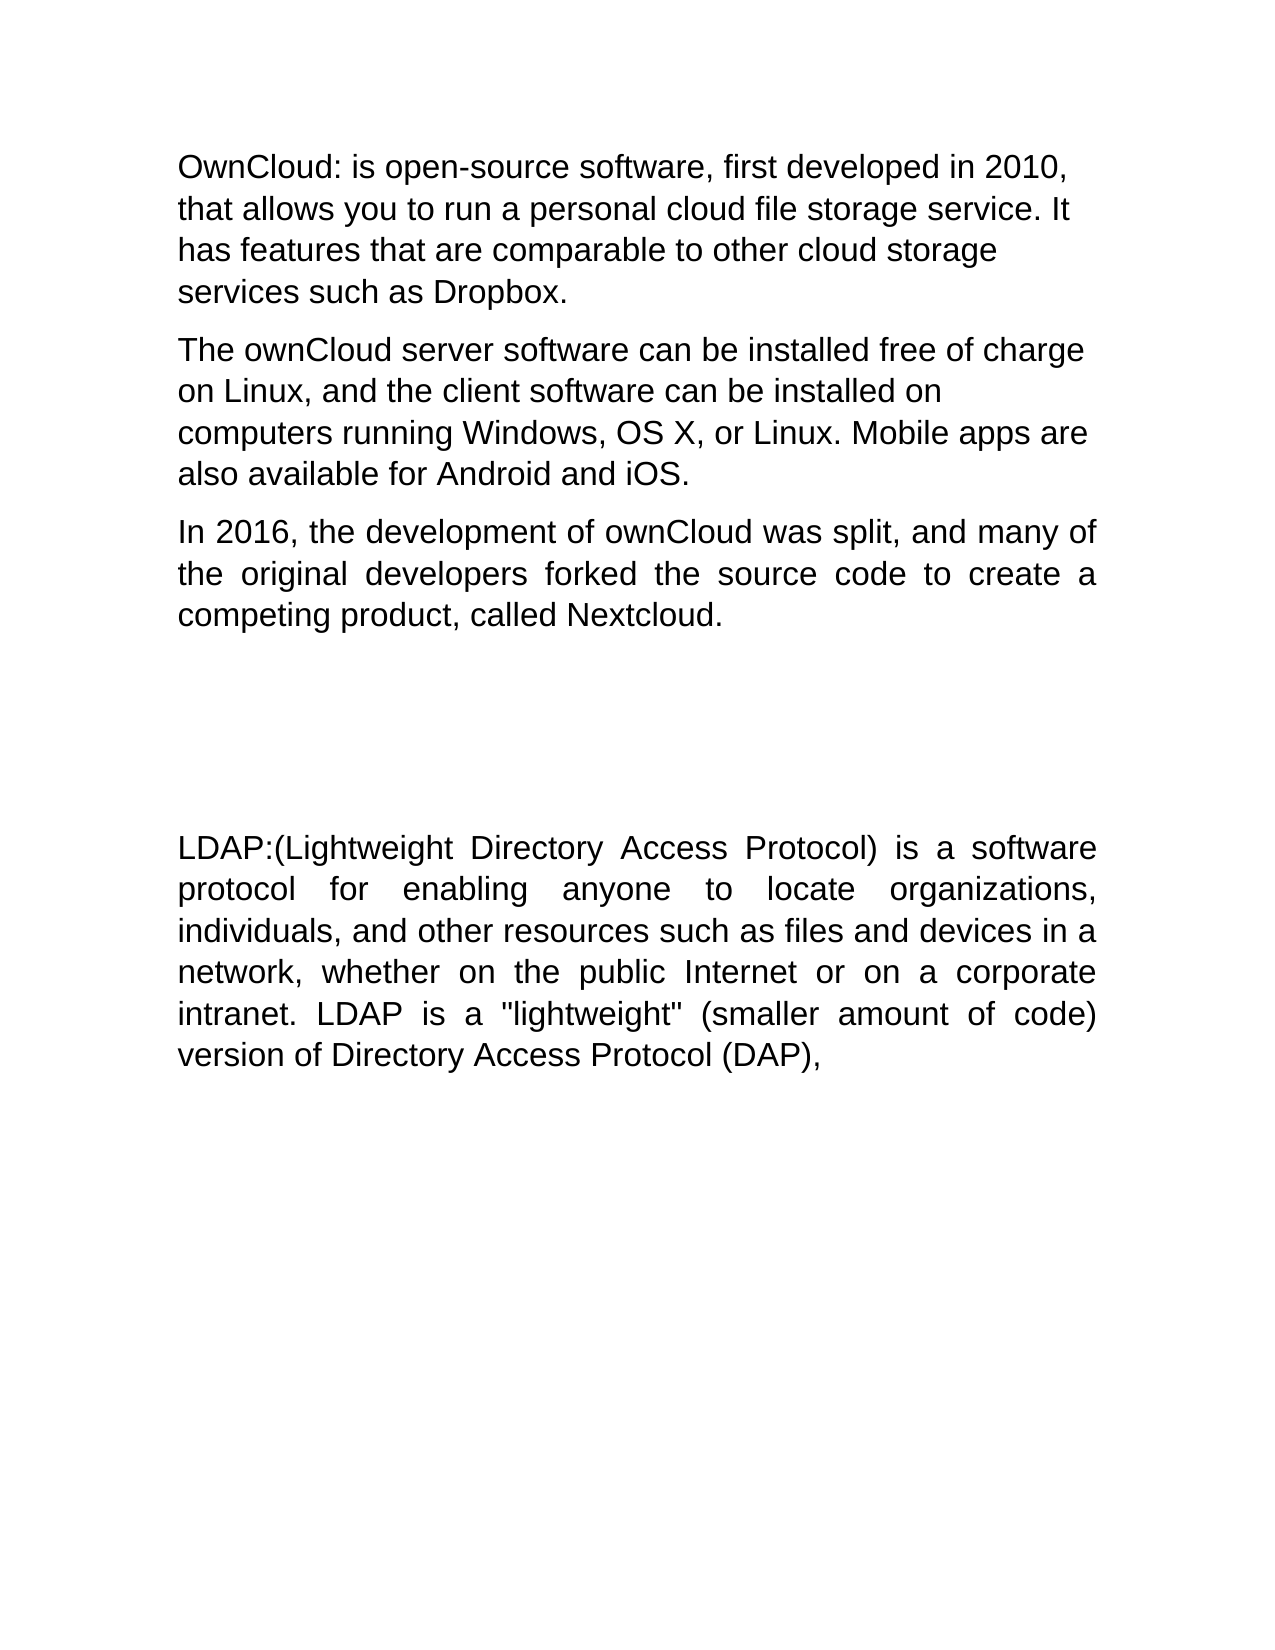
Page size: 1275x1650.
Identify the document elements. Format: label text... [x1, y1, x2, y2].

text The ownCloud server software can be installed free of charge on Linux, and the client software can be installed on computers running Windows, OS X, or Linux. Mobile apps are also available for Android and iOS. [177, 330, 1098, 493]
text OwnCloud: is open-source software, first developed in 2010, that allows you to run a personal cloud file storage service. It has features that are comparable to other cloud storage services such as Dropbox. [177, 148, 1098, 310]
text LDAP:(Lightweight Directory Access Protocol) is a software protocol for enabling anyone to locate organizations, individuals, and other resources such as files and devices in a network, whether on the public Internet or on a corporate intranet. LDAP is a "lightweight" (smaller amount of code) version of Directory Access Protocol (DAP), [177, 828, 1098, 1074]
text In 2016, the development of ownCloud was split, and many of the original developers forked the source code to create a competing product, called Nextcloud. [177, 513, 1098, 634]
